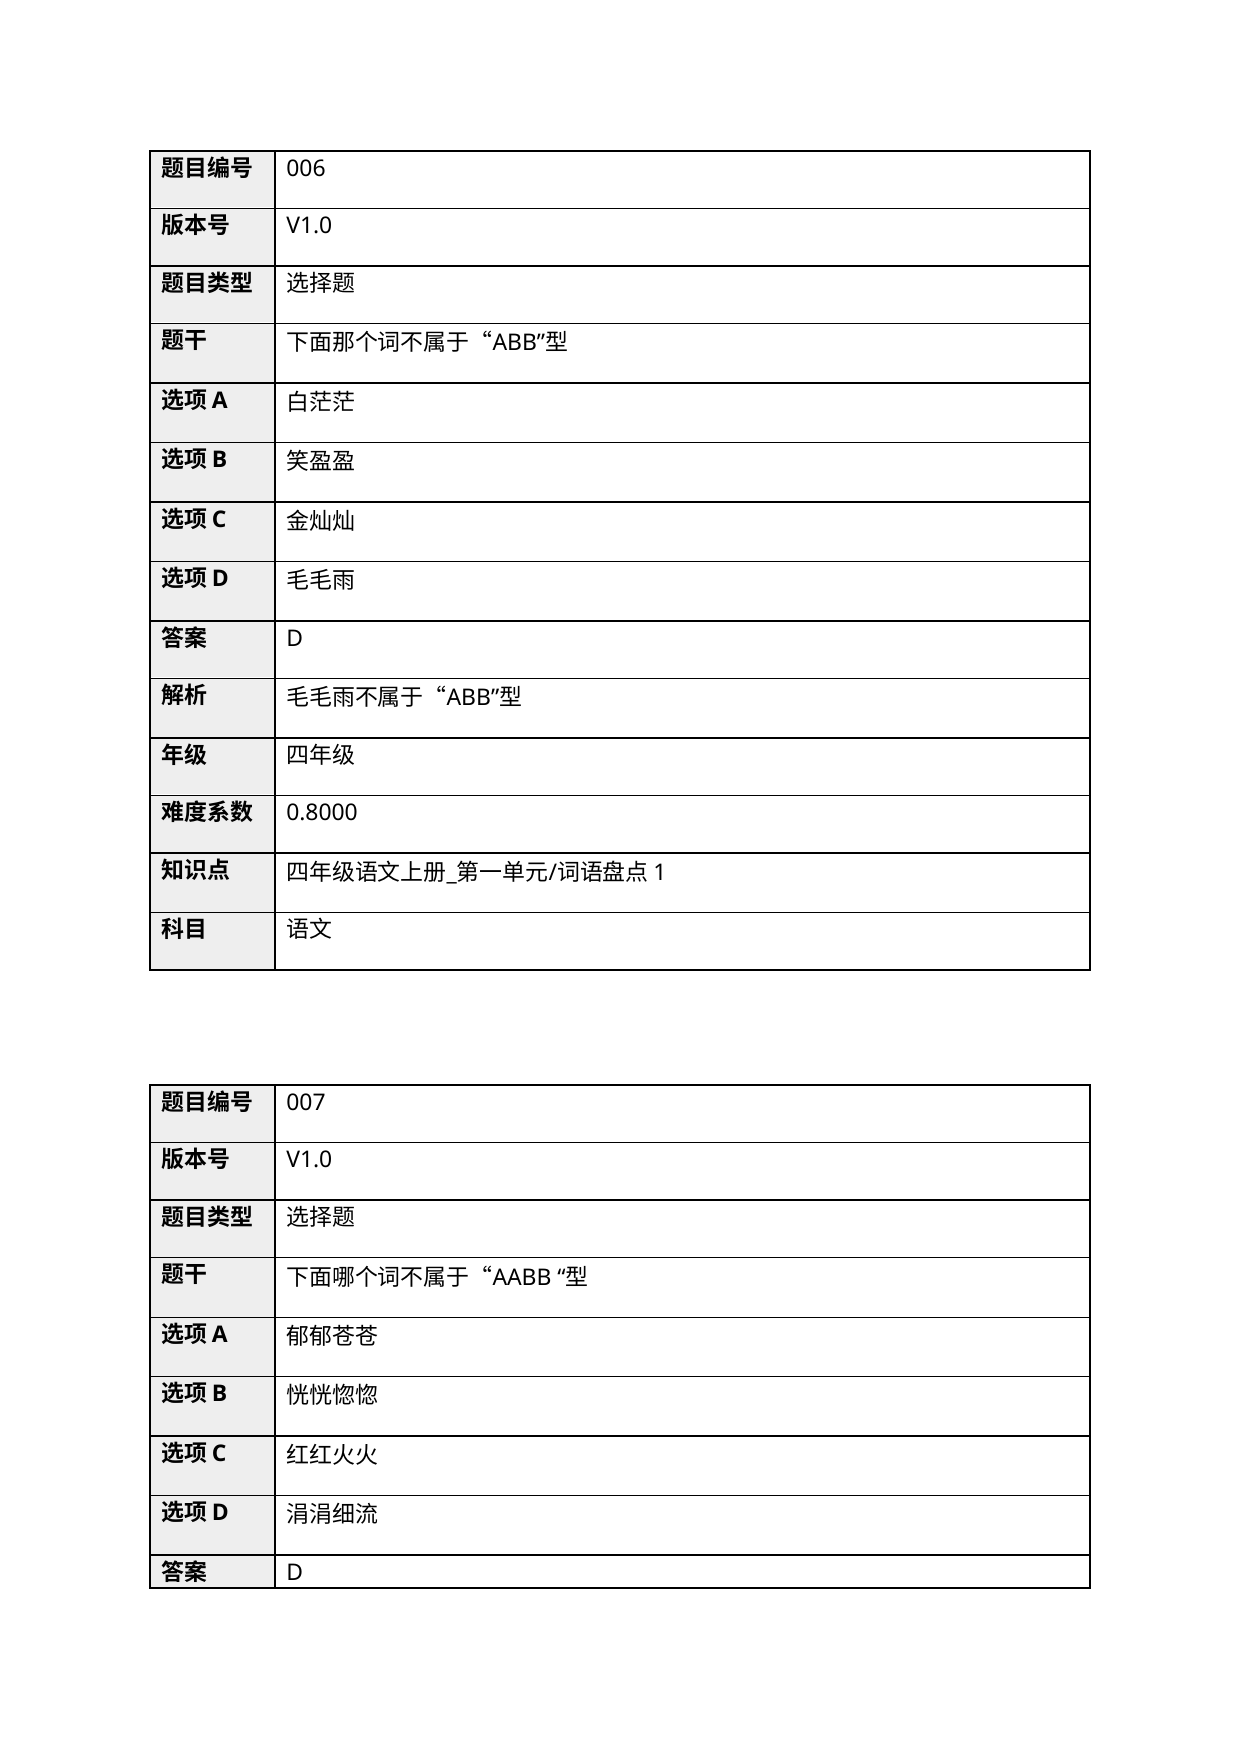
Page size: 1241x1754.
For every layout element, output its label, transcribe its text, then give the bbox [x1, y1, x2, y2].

table_cell 题目类型 [151, 1201, 274, 1257]
table_cell 选项A [151, 1318, 274, 1376]
table_cell 题目类型 [151, 267, 274, 322]
table_header 题目编号 [151, 152, 274, 207]
table_header 题目编号 [151, 1086, 274, 1142]
table_cell 选项D [151, 562, 274, 620]
table_cell 金灿灿 [276, 503, 1089, 561]
table_cell 选项D [151, 1496, 274, 1554]
table_cell 选择题 [276, 1201, 1089, 1257]
table_cell 难度系数 [151, 796, 274, 852]
table_cell 版本号 [151, 1143, 274, 1199]
table_cell 年级 [151, 739, 274, 794]
table_cell 题干 [151, 1258, 274, 1316]
table_cell 0.8000 [276, 796, 1089, 852]
table_cell 选择题 [276, 267, 1089, 322]
table_cell 选项C [151, 503, 274, 561]
table_cell V1.0 [276, 209, 1089, 265]
table_cell 选项A [151, 384, 274, 442]
table_cell 解析 [151, 679, 274, 737]
table_cell V1.0 [276, 1143, 1089, 1199]
table_cell 毛毛雨 [276, 562, 1089, 620]
table_cell 题干 [151, 324, 274, 382]
table_cell 郁郁苍苍 [276, 1318, 1089, 1376]
table_cell 选项C [151, 1437, 274, 1495]
table_cell 版本号 [151, 209, 274, 265]
table_cell 选项B [151, 1377, 274, 1435]
table_cell D [276, 622, 1089, 677]
table_cell 四年级 [276, 739, 1089, 794]
table_cell 科目 [151, 913, 274, 969]
table_cell 白茫茫 [276, 384, 1089, 442]
table_cell D [276, 1556, 1089, 1587]
table_cell 恍恍惚惚 [276, 1377, 1089, 1435]
table_header 006 [276, 152, 1089, 207]
table_cell 选项B [151, 443, 274, 501]
table_cell 笑盈盈 [276, 443, 1089, 501]
table_cell 四年级语文上册_第一单元/词语盘点1 [276, 854, 1089, 912]
table_cell 下面哪个词不属于“AABB “型 [276, 1258, 1089, 1316]
table_cell 下面那个词不属于“ABB”型 [276, 324, 1089, 382]
table_cell 红红火火 [276, 1437, 1089, 1495]
table_cell 涓涓细流 [276, 1496, 1089, 1554]
table_cell 答案 [151, 622, 274, 677]
table_header 007 [276, 1086, 1089, 1142]
table_cell 知识点 [151, 854, 274, 912]
table_cell 毛毛雨不属于“ABB”型 [276, 679, 1089, 737]
table_cell 答案 [151, 1556, 274, 1587]
table_cell 语文 [276, 913, 1089, 969]
